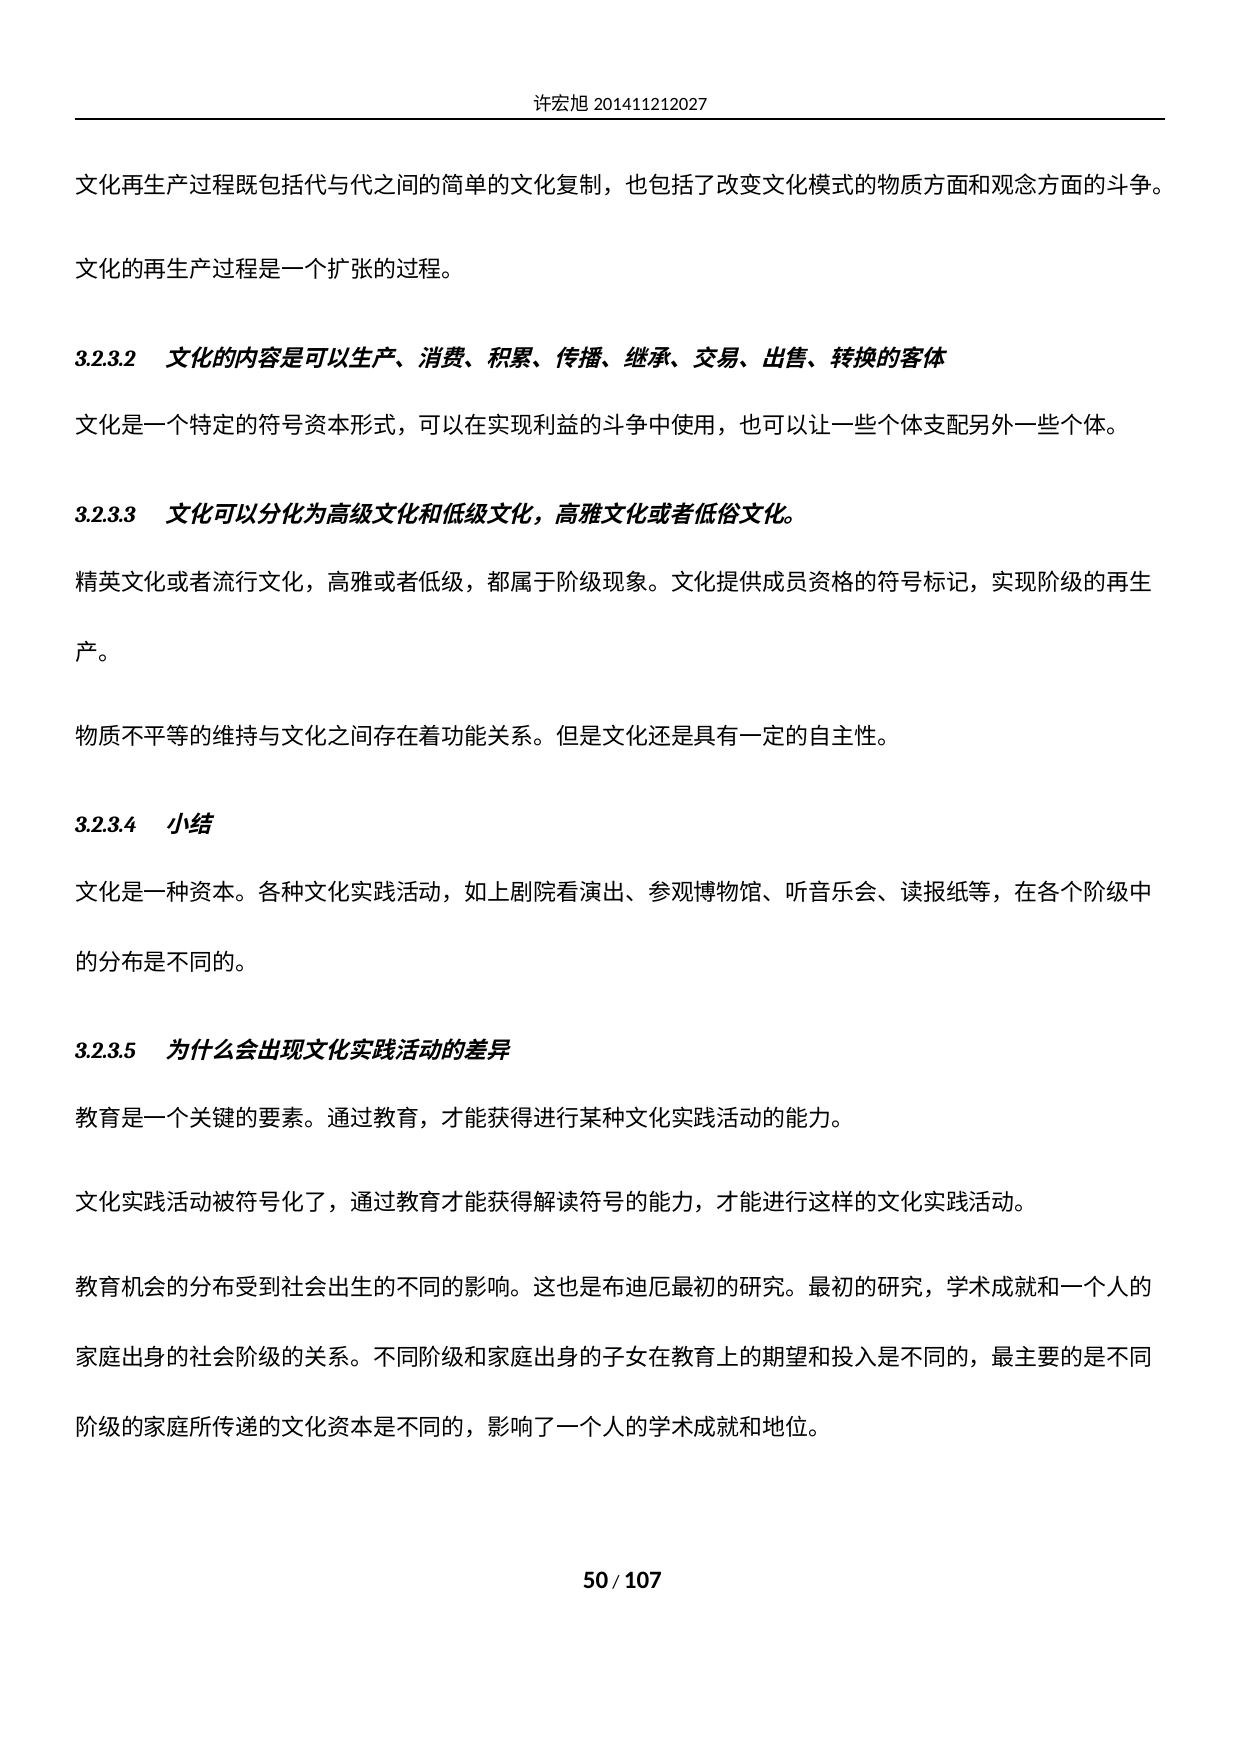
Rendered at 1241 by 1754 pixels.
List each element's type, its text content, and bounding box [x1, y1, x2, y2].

text 教育是一个关键的要素。通过教育，才能获得进行某种文化实践活动的能力。 [75, 1084, 1165, 1149]
text 文化再生产过程既包括代与代之间的简单的文化复制，也包括了改变文化模式的物质方面和观念方面的斗争。 [75, 151, 1165, 216]
text 文化实践活动被符号化了，通过教育才能获得解读符号的能力，才能进行这样的文化实践活动。 [75, 1168, 1165, 1233]
text 文化是一个特定的符号资本形式，可以在实现利益的斗争中使用，也可以让一些个体支配另外一些个体。 [75, 392, 1165, 457]
subtitle 为什么会出现文化实践活动的差异 [75, 1017, 1165, 1082]
text 教育机会的分布受到社会出生的不同的影响。这也是布迪厄最初的研究。最初的研究，学术成就和一个人的家庭出身的社会阶级的关系。不同阶级和家庭出身的子女在教育上的期望和投入是不同的，最主要的是不同阶级的家庭所传递的文化资本是不同的，影响了一个人的学术成就和地位。 [75, 1253, 1165, 1458]
subtitle 文化可以分化为高级文化和低级文化，高雅文化或者低俗文化。 [75, 480, 1165, 545]
text 物质不平等的维持与文化之间存在着功能关系。但是文化还是具有一定的自主性。 [75, 702, 1165, 767]
subtitle 小结 [75, 790, 1165, 855]
subtitle 文化的内容是可以生产、消费、积累、传播、继承、交易、出售、转换的客体 [75, 324, 1165, 389]
text 精英文化或者流行文化，高雅或者低级，都属于阶级现象。文化提供成员资格的符号标记，实现阶级的再生产。 [75, 548, 1165, 683]
text 文化的再生产过程是一个扩张的过程。 [75, 236, 1165, 301]
text 文化是一种资本。各种文化实践活动，如上剧院看演出、参观博物馆、听音乐会、读报纸等，在各个阶级中的分布是不同的。 [75, 858, 1165, 993]
